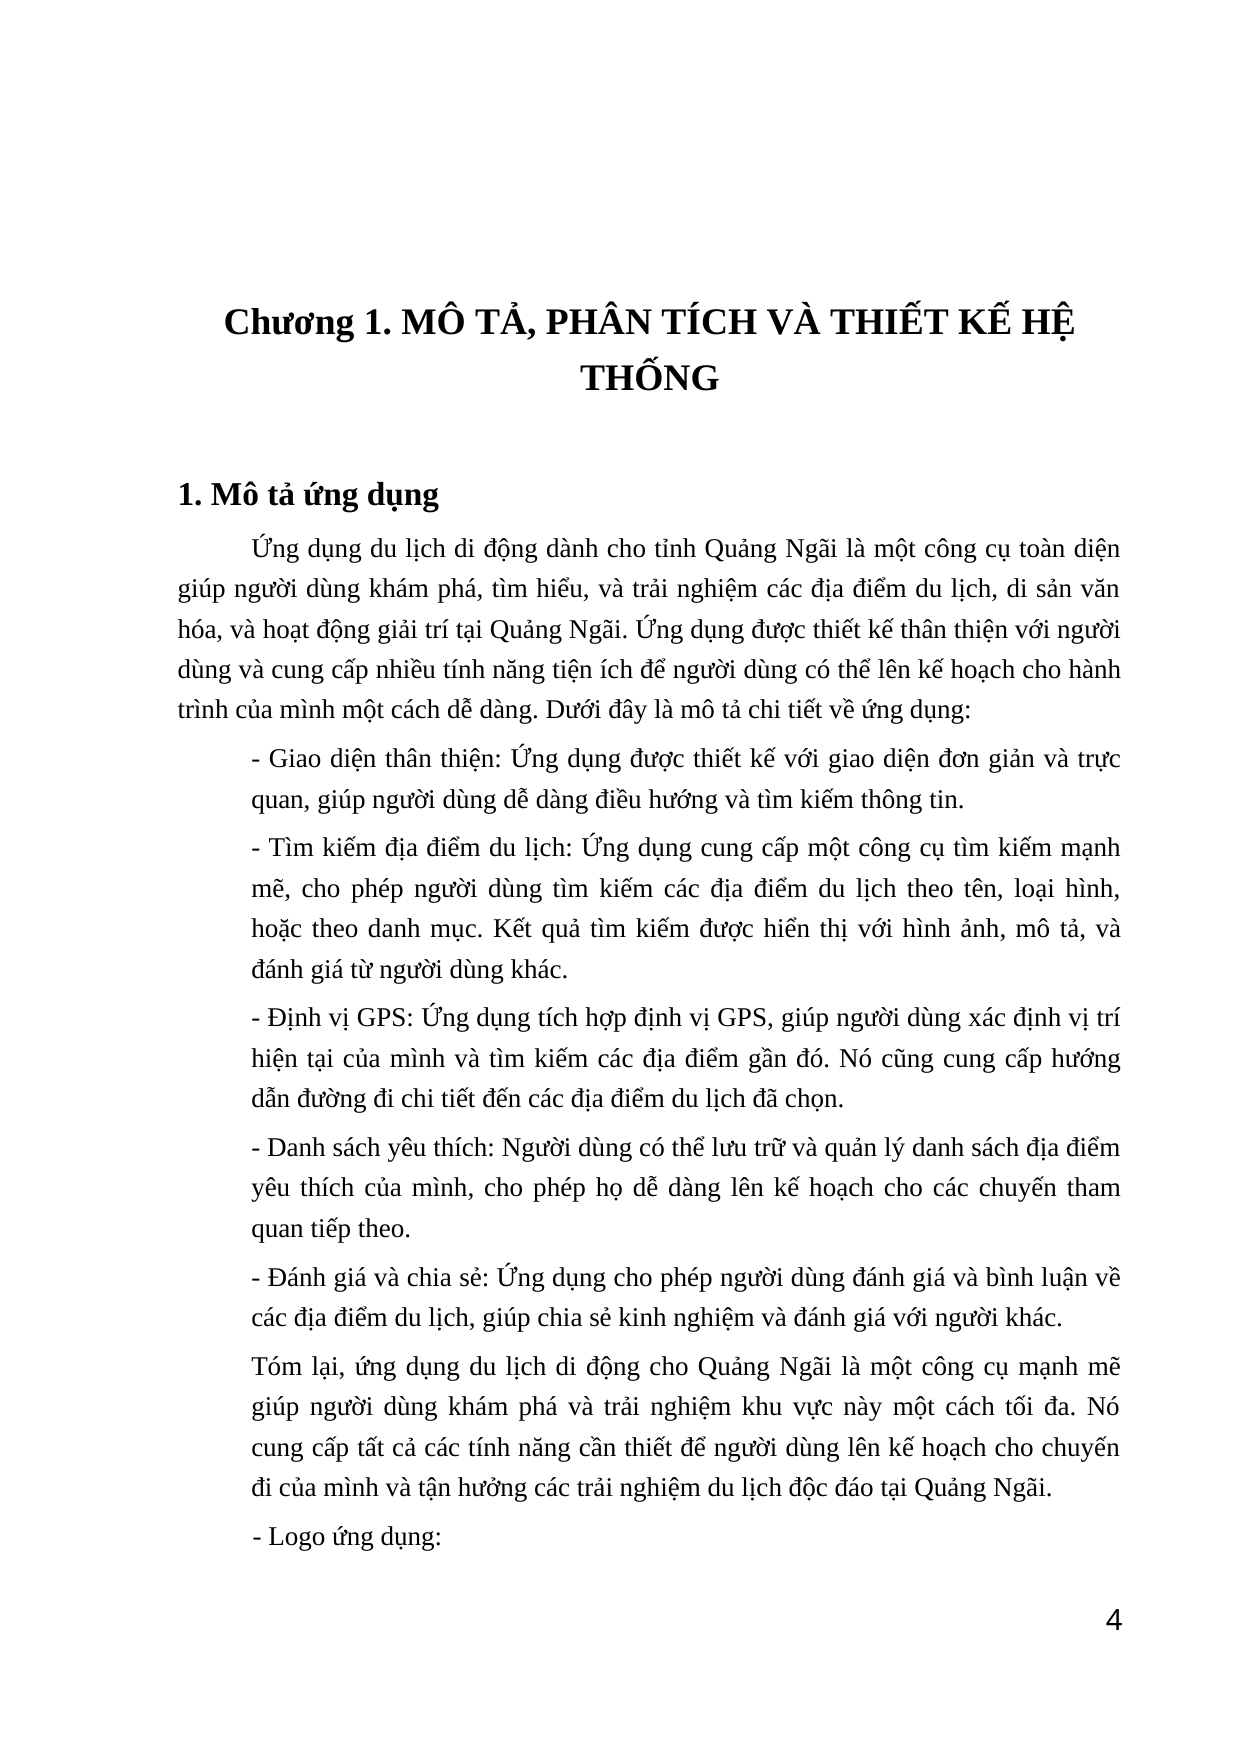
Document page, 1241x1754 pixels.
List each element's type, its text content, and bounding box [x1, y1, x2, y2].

text Tóm lại, ứng dụng du lịch di động cho Quảng Ngãi là một công cụ mạnh mẽ giúp người dùng khám phá và trải nghiệm khu vực này một cách tối đa. Nó cung cấp tất cả các tính năng cần thiết để người dùng lên kế hoạch cho chuyến đi của mình và tận hưởng các trải nghiệm du lịch độc đáo tại Quảng Ngãi. [251, 1350, 1122, 1502]
text - Định vị GPS: Ứng dụng tích hợp định vị GPS, giúp người dùng xác định vị trí hiện tại của mình và tìm kiếm các địa điểm gần đó. Nó cũng cung cấp hướng dẫn đường đi chi tiết đến các địa điểm du lịch đã chọn. [251, 1001, 1122, 1113]
text - Logo ứng dụng: [177, 1520, 1122, 1551]
text - Tìm kiếm địa điểm du lịch: Ứng dụng cung cấp một công cụ tìm kiếm mạnh mẽ, cho phép người dùng tìm kiếm các địa điểm du lịch theo tên, loại hình, hoặc theo danh mục. Kết quả tìm kiếm được hiển thị với hình ảnh, mô tả, và đánh giá từ người dùng khác. [251, 831, 1122, 984]
subtitle Chương 1. MÔ TẢ, PHÂN TÍCH VÀ THIẾT KẾ HỆ THỐNG [177, 299, 1122, 398]
text - Danh sách yêu thích: Người dùng có thể lưu trữ và quản lý danh sách địa điểm yêu thích của mình, cho phép họ dễ dàng lên kế hoạch cho các chuyến tham quan tiếp theo. [251, 1131, 1122, 1243]
text - Đánh giá và chia sẻ: Ứng dụng cho phép người dùng đánh giá và bình luận về các địa điểm du lịch, giúp chia sẻ kinh nghiệm và đánh giá với người khác. [251, 1261, 1122, 1332]
subtitle 1. Mô tả ứng dụng [177, 474, 1122, 512]
text Ứng dụng du lịch di động dành cho tỉnh Quảng Ngãi là một công cụ toàn diện giúp người dùng khám phá, tìm hiểu, và trải nghiệm các địa điểm du lịch, di sản văn hóa, và hoạt động giải trí tại Quảng Ngãi. Ứng dụng được thiết kế thân thiện với người dùng và cung cấp nhiều tính năng tiện ích để người dùng có thể lên kế hoạch cho hành trình của mình một cách dễ dàng. Dưới đây là mô tả chi tiết về ứng dụng: [177, 532, 1122, 725]
text - Giao diện thân thiện: Ứng dụng được thiết kế với giao diện đơn giản và trực quan, giúp người dùng dễ dàng điều hướng và tìm kiếm thông tin. [251, 742, 1122, 814]
